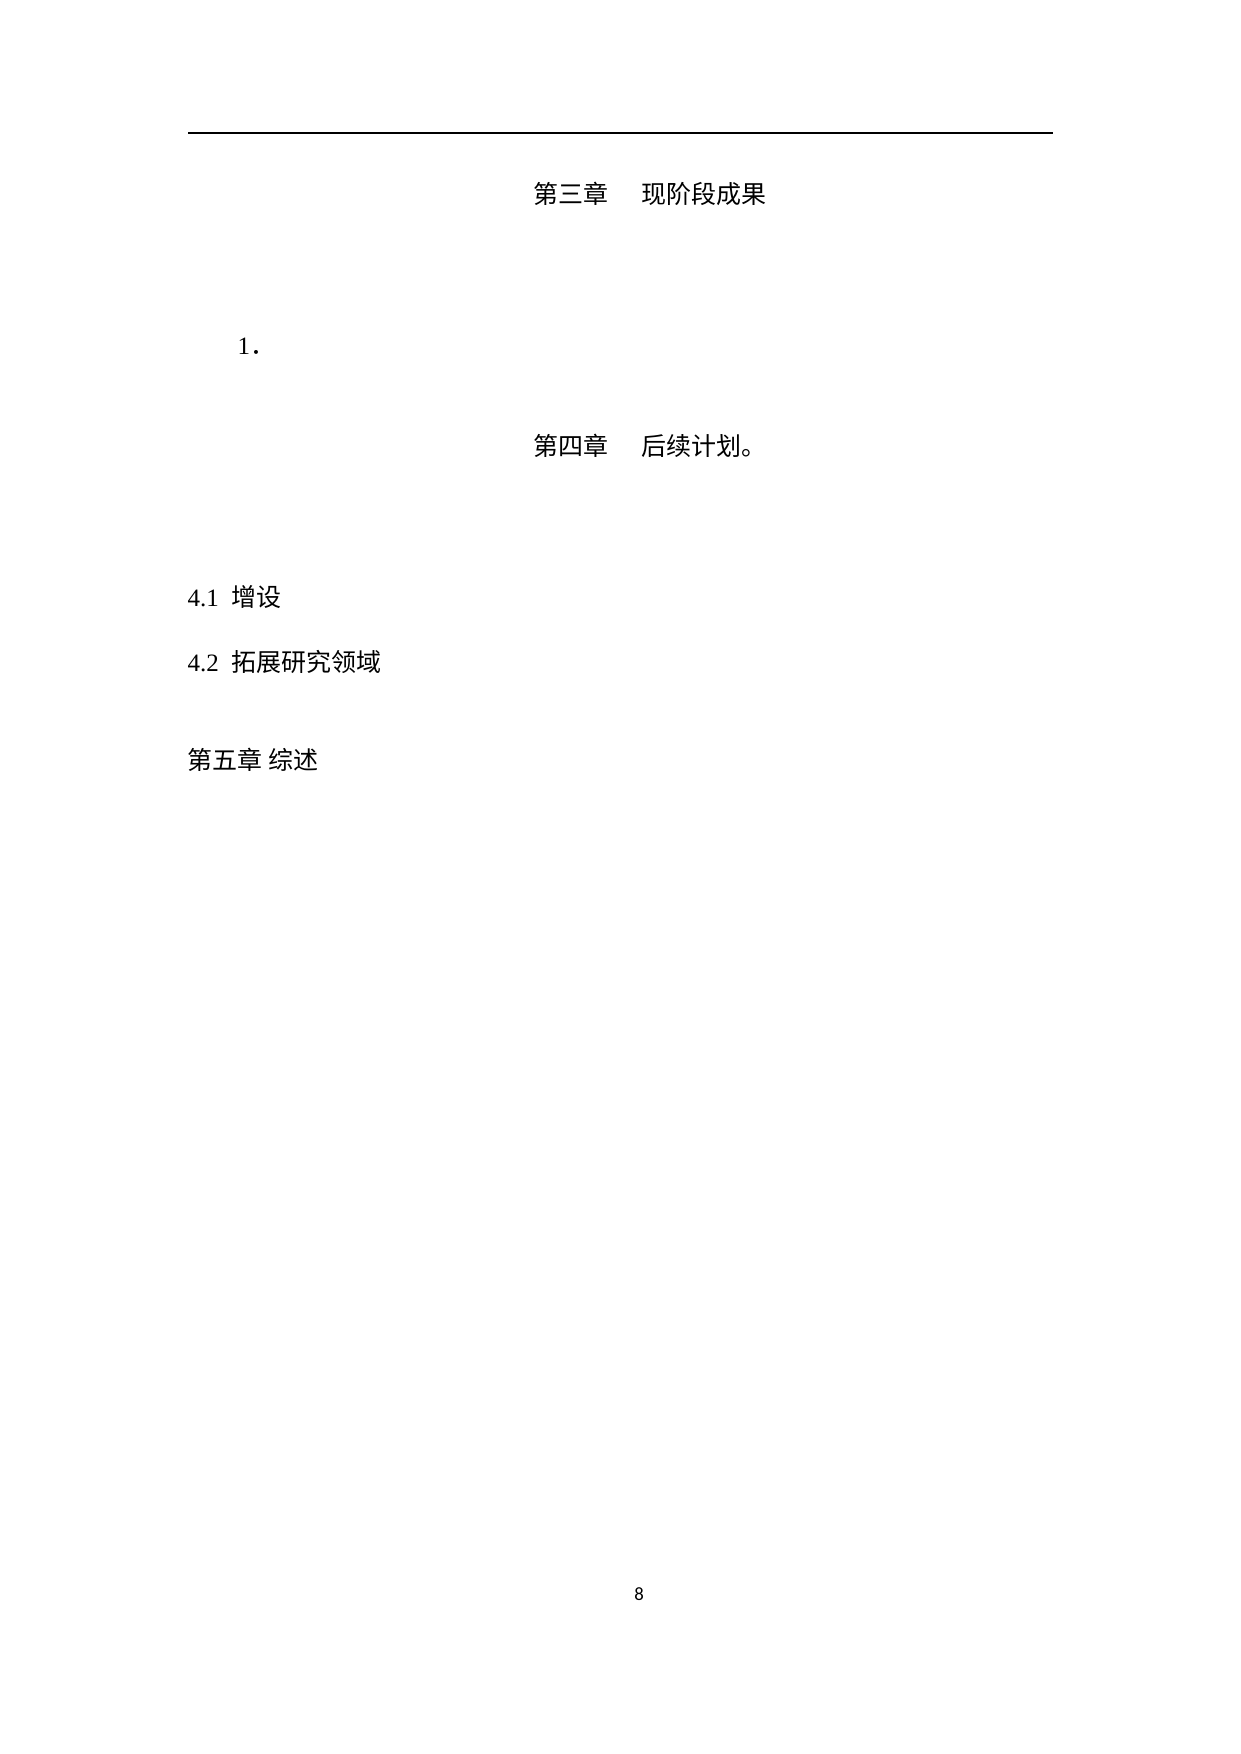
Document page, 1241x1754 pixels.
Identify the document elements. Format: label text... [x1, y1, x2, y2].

text 第五章 综述 [187, 726, 1053, 791]
list 拓展研究领域 [187, 628, 1053, 693]
subtitle 后续计划。 [246, 412, 1053, 477]
subtitle 现阶段成果 [246, 160, 1053, 225]
text 1． [187, 311, 1053, 376]
list 增设 [187, 563, 1053, 628]
